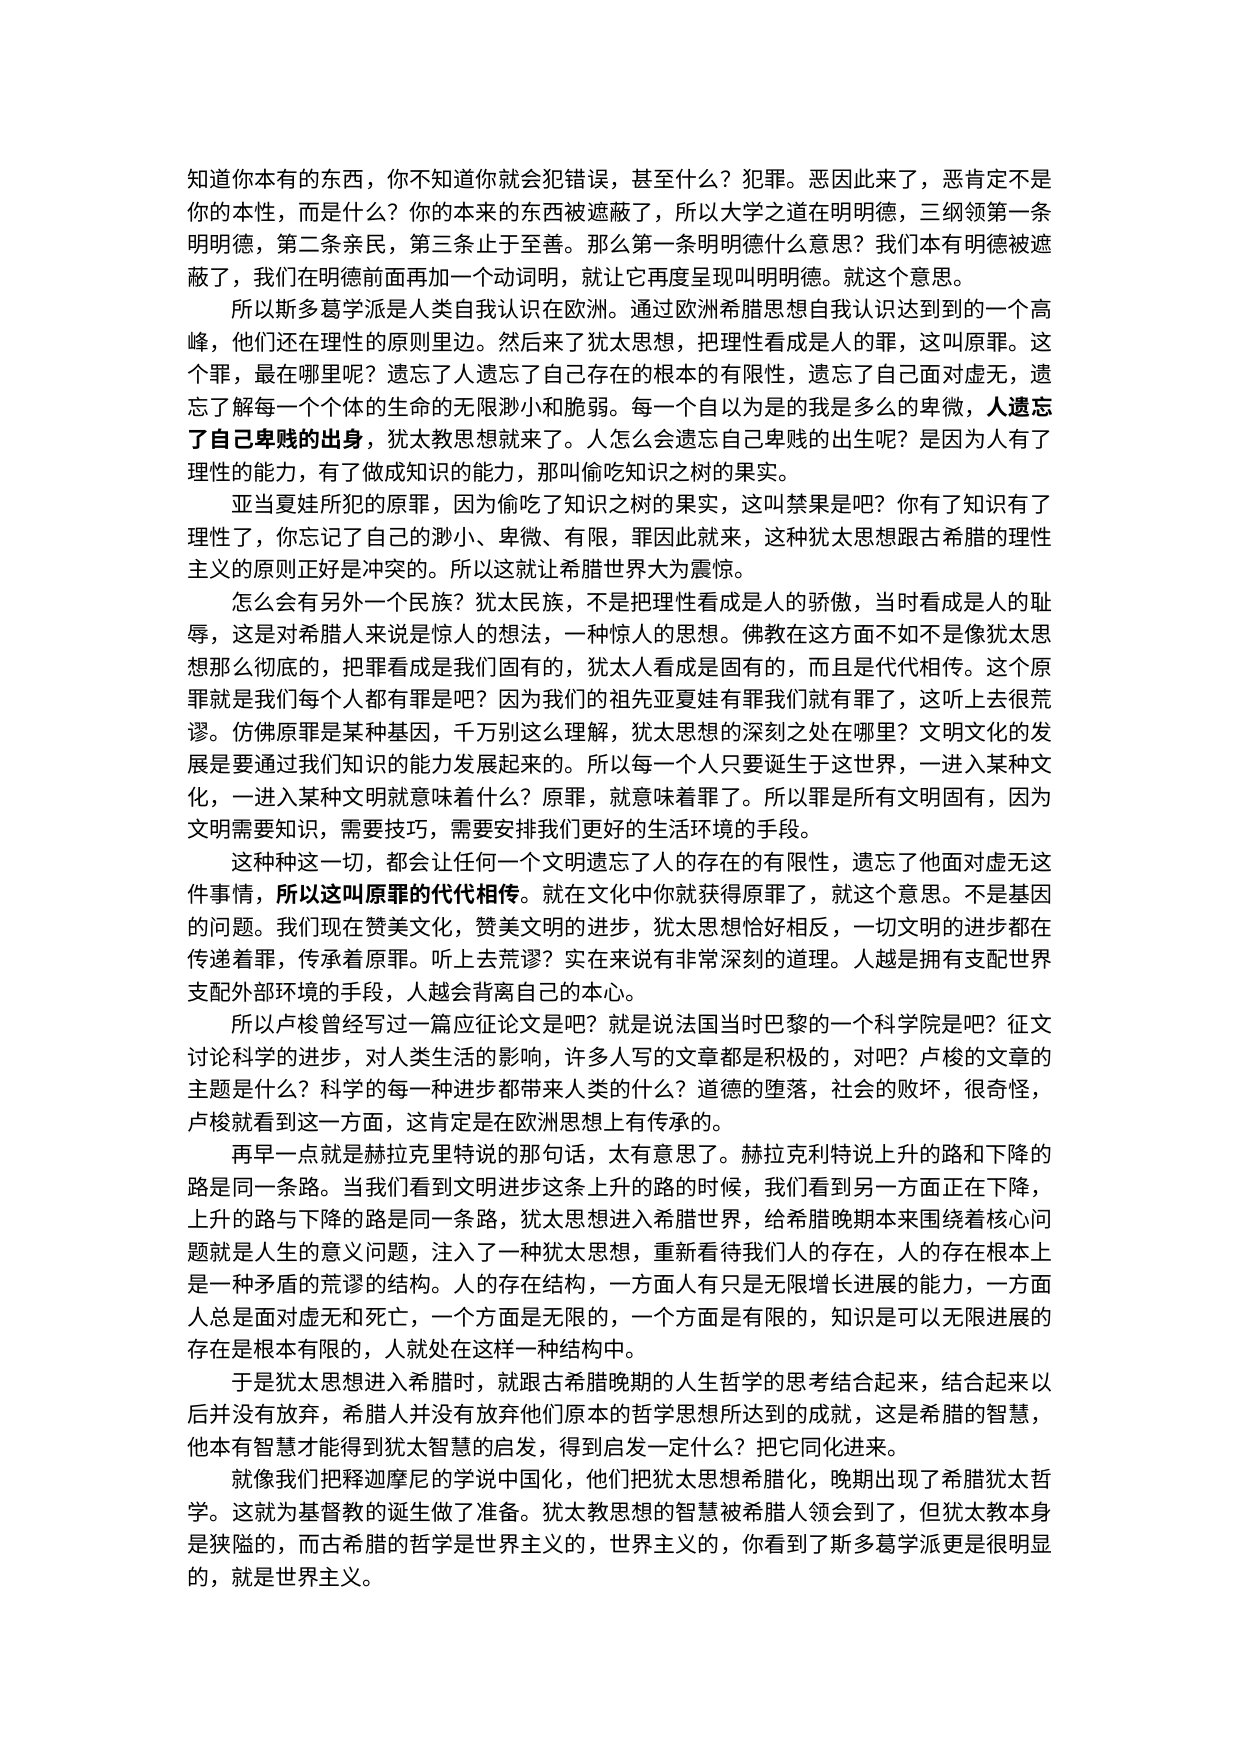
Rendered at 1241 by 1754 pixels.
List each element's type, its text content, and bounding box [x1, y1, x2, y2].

text 就像我们把释迦摩尼的学说中国化，他们把犹太思想希腊化，晚期出现了希腊犹太哲学。这就为基督教的诞生做了准备。犹太教思想的智慧被希腊人领会到了，但犹太教本身是狭隘的，而古希腊的哲学是世界主义的，世界主义的，你看到了斯多葛学派更是很明显的，就是世界主义。 [187, 1462, 1053, 1592]
text 所以斯多葛学派是人类自我认识在欧洲。通过欧洲希腊思想自我认识达到到的一个高峰，他们还在理性的原则里边。然后来了犹太思想，把理性看成是人的罪，这叫原罪。这个罪，最在哪里呢？遗忘了人遗忘了自己存在的根本的有限性，遗忘了自己面对虚无，遗忘了解每一个个体的生命的无限渺小和脆弱。每一个自以为是的我是多么的卑微，人遗忘了自己卑贱的出身，犹太教思想就来了。人怎么会遗忘自己卑贱的出生呢？是因为人有了理性的能力，有了做成知识的能力，那叫偷吃知识之树的果实。 [187, 292, 1053, 487]
text 所以卢梭曾经写过一篇应征论文是吧？就是说法国当时巴黎的一个科学院是吧？征文讨论科学的进步，对人类生活的影响，许多人写的文章都是积极的，对吧？卢梭的文章的主题是什么？科学的每一种进步都带来人类的什么？道德的堕落，社会的败坏，很奇怪，卢梭就看到这一方面，这肯定是在欧洲思想上有传承的。 [187, 1007, 1053, 1137]
text 于是犹太思想进入希腊时，就跟古希腊晚期的人生哲学的思考结合起来，结合起来以后并没有放弃，希腊人并没有放弃他们原本的哲学思想所达到的成就，这是希腊的智慧，他本有智慧才能得到犹太智慧的启发，得到启发一定什么？把它同化进来。 [187, 1364, 1053, 1462]
text 怎么会有另外一个民族？犹太民族，不是把理性看成是人的骄傲，当时看成是人的耻辱，这是对希腊人来说是惊人的想法，一种惊人的思想。佛教在这方面不如不是像犹太思想那么彻底的，把罪看成是我们固有的，犹太人看成是固有的，而且是代代相传。这个原罪就是我们每个人都有罪是吧？因为我们的祖先亚夏娃有罪我们就有罪了，这听上去很荒谬。仿佛原罪是某种基因，千万别这么理解，犹太思想的深刻之处在哪里？文明文化的发展是要通过我们知识的能力发展起来的。所以每一个人只要诞生于这世界，一进入某种文化，一进入某种文明就意味着什么？原罪，就意味着罪了。所以罪是所有文明固有，因为文明需要知识，需要技巧，需要安排我们更好的生活环境的手段。 [187, 584, 1053, 844]
text 这种种这一切，都会让任何一个文明遗忘了人的存在的有限性，遗忘了他面对虚无这件事情，所以这叫原罪的代代相传。就在文化中你就获得原罪了，就这个意思。不是基因的问题。我们现在赞美文化，赞美文明的进步，犹太思想恰好相反，一切文明的进步都在传递着罪，传承着原罪。听上去荒谬？实在来说有非常深刻的道理。人越是拥有支配世界，支配外部环境的手段，人越会背离自己的本心。 [187, 844, 1053, 1007]
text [187, 162, 1053, 292]
text 亚当夏娃所犯的原罪，因为偷吃了知识之树的果实，这叫禁果是吧？你有了知识有了理性了，你忘记了自己的渺小、卑微、有限，罪因此就来，这种犹太思想跟古希腊的理性主义的原则正好是冲突的。所以这就让希腊世界大为震惊。 [187, 487, 1053, 584]
text 再早一点就是赫拉克里特说的那句话，太有意思了。赫拉克利特说上升的路和下降的路是同一条路。当我们看到文明进步这条上升的路的时候，我们看到另一方面正在下降，上升的路与下降的路是同一条路，犹太思想进入希腊世界，给希腊晚期本来围绕着核心问题就是人生的意义问题，注入了一种犹太思想，重新看待我们人的存在，人的存在根本上是一种矛盾的荒谬的结构。人的存在结构，一方面人有只是无限增长进展的能力，一方面人总是面对虚无和死亡，一个方面是无限的，一个方面是有限的，知识是可以无限进展的，存在是根本有限的，人就处在这样一种结构中。 [187, 1137, 1053, 1364]
